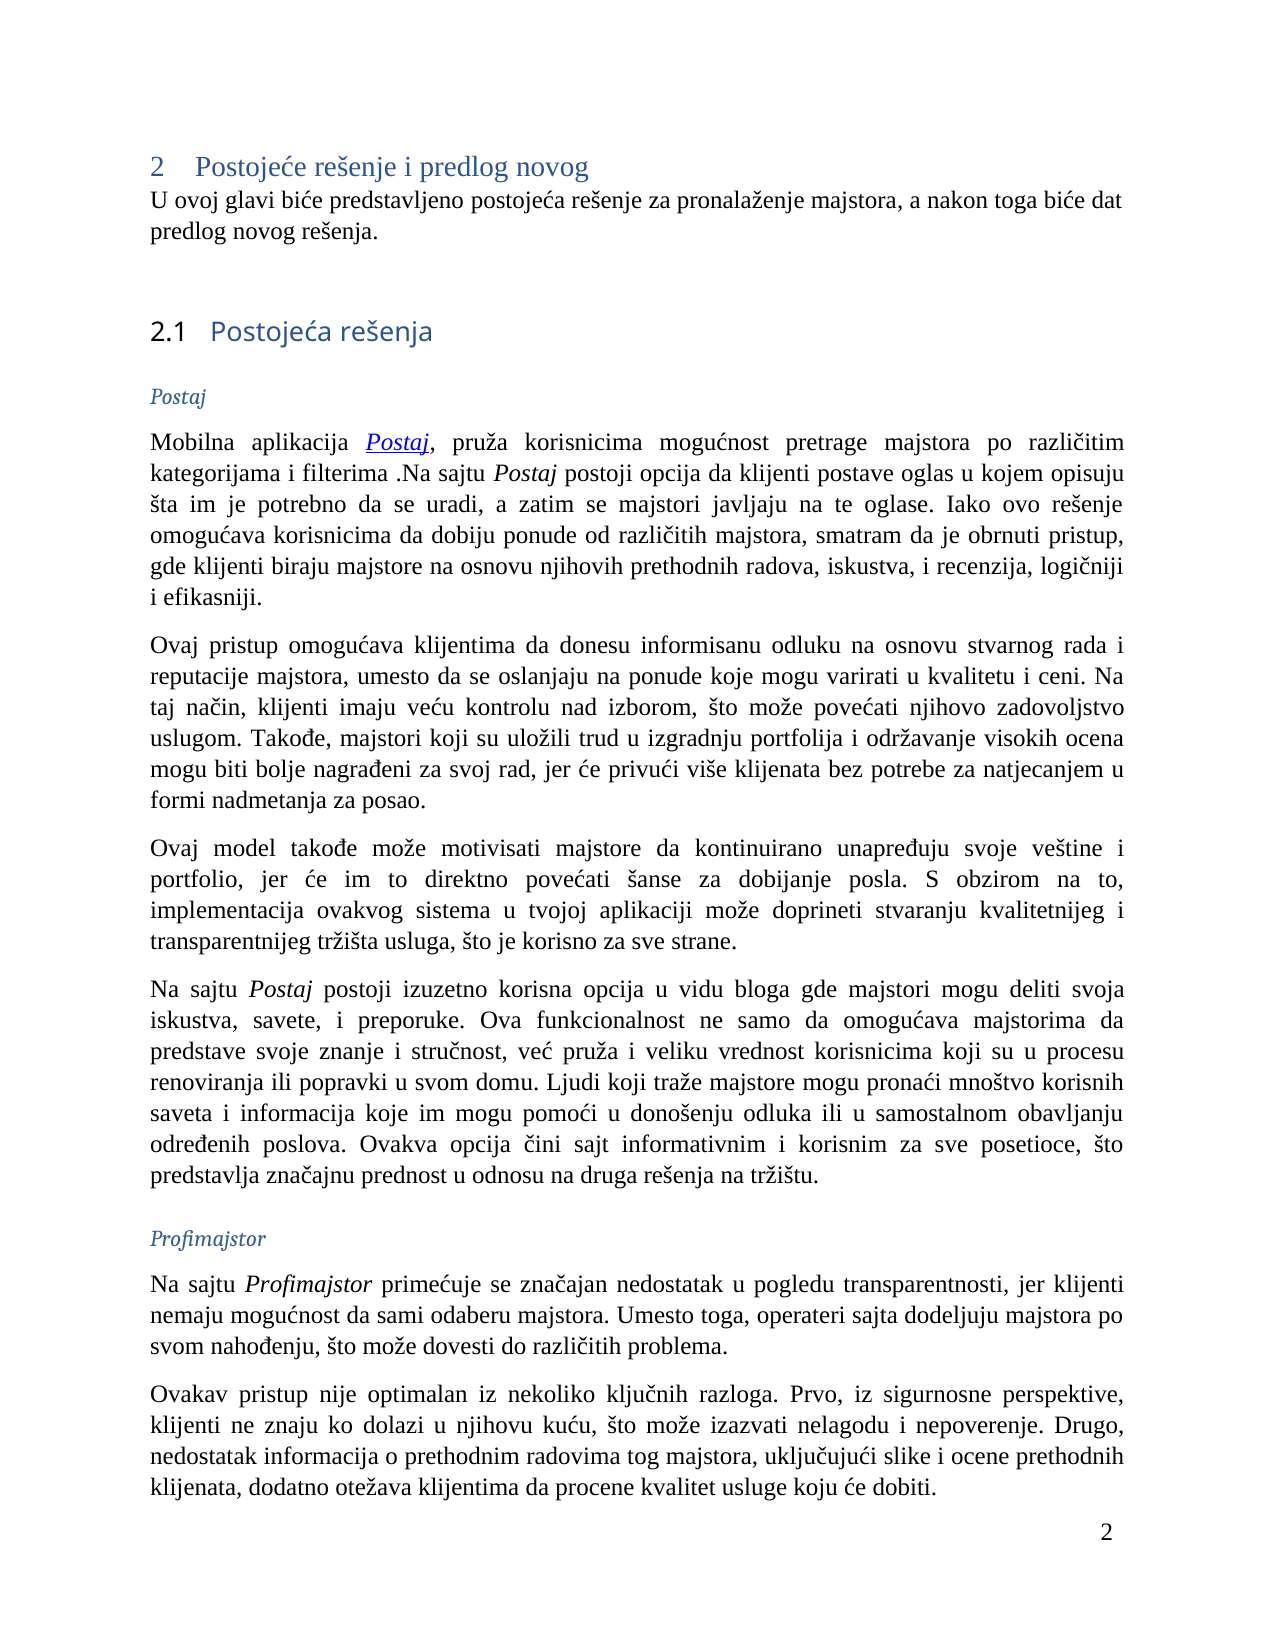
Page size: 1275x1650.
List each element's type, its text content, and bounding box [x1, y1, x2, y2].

text Mobilna aplikacija Postaj, pruža korisnicima mogućnost pretrage majstora po različitim kategorijama i filterima .Na sajtu Postaj postoji opcija da klijenti postave oglas u kojem opisuju šta im je potrebno da se uradi, a zatim se majstori javljaju na te oglase. Iako ovo rešenje omogućava korisnicima da dobiju ponude od različitih majstora, smatram da je obrnuti pristup, gde klijenti biraju majstore na osnovu njihovih prethodnih radova, iskustva, i recenzija, logičniji i efikasniji. [150, 427, 1125, 611]
subtitle Profimajstor [137, 1226, 1137, 1252]
text U ovoj glavi biće predstavljeno postojeća rešenje za pronalaženje majstora, a nakon toga biće dat predlog novog rešenja. [150, 185, 1137, 245]
subtitle Postojeće rešenje i predlog novog [150, 149, 1137, 183]
subtitle Postaj [137, 384, 1137, 410]
text Ovaj model takođe može motivisati majstore da kontinuirano unapređuju svoje veštine i portfolio, jer će im to direktno povećati šanse za dobijanje posla. S obzirom na to, implementacija ovakvog sistema u tvojoj aplikaciji može doprineti stvaranju kvalitetnijeg i transparentnijeg tržišta usluga, što je korisno za sve strane. [150, 833, 1125, 955]
text Ovaj pristup omogućava klijentima da donesu informisanu odluku na osnovu stvarnog rada i reputacije majstora, umesto da se oslanjaju na ponude koje mogu varirati u kvalitetu i ceni. Na taj način, klijenti imaju veću kontrolu nad izborom, što može povećati njihovo zadovoljstvo uslugom. Takođe, majstori koji su uložili trud u izgradnju portfolija i održavanje visokih ocena mogu biti bolje nagrađeni za svoj rad, jer će privući više klijenata bez potrebe za natjecanjem u formi nadmetanja za posao. [150, 630, 1125, 814]
text Na sajtu Profimajstor primećuje se značajan nedostatak u pogledu transparentnosti, jer klijenti nemaju mogućnost da sami odaberu majstora. Umesto toga, operateri sajta dodeljuju majstora po svom nahođenju, što može dovesti do različitih problema. [150, 1269, 1125, 1360]
text Ovakav pristup nije optimalan iz nekoliko ključnih razloga. Prvo, iz sigurnosne perspektive, klijenti ne znaju ko dolazi u njihovu kuću, što može izazvati nelagodu i nepoverenje. Drugo, nedostatak informacija o prethodnim radovima tog majstora, uključujući slike i ocene prethodnih klijenata, dodatno otežava klijentima da procene kvalitet usluge koju će dobiti. [150, 1379, 1125, 1501]
text Na sajtu Postaj postoji izuzetno korisna opcija u vidu bloga gde majstori mogu deliti svoja iskustva, savete, i preporuke. Ova funkcionalnost ne samo da omogućava majstorima da predstave svoje znanje i stručnost, već pruža i veliku vrednost korisnicima koji su u procesu renoviranja ili popravki u svom domu. Ljudi koji traže majstore mogu pronaći mnoštvo korisnih saveta i informacija koje im mogu pomoći u donošenju odluka ili u samostalnom obavljanju određenih poslova. Ovakva opcija čini sajt informativnim i korisnim za sve posetioce, što predstavlja značajnu prednost u odnosu na druga rešenja na tržištu. [150, 974, 1125, 1189]
subtitle Postojeća rešenja [150, 312, 1137, 349]
